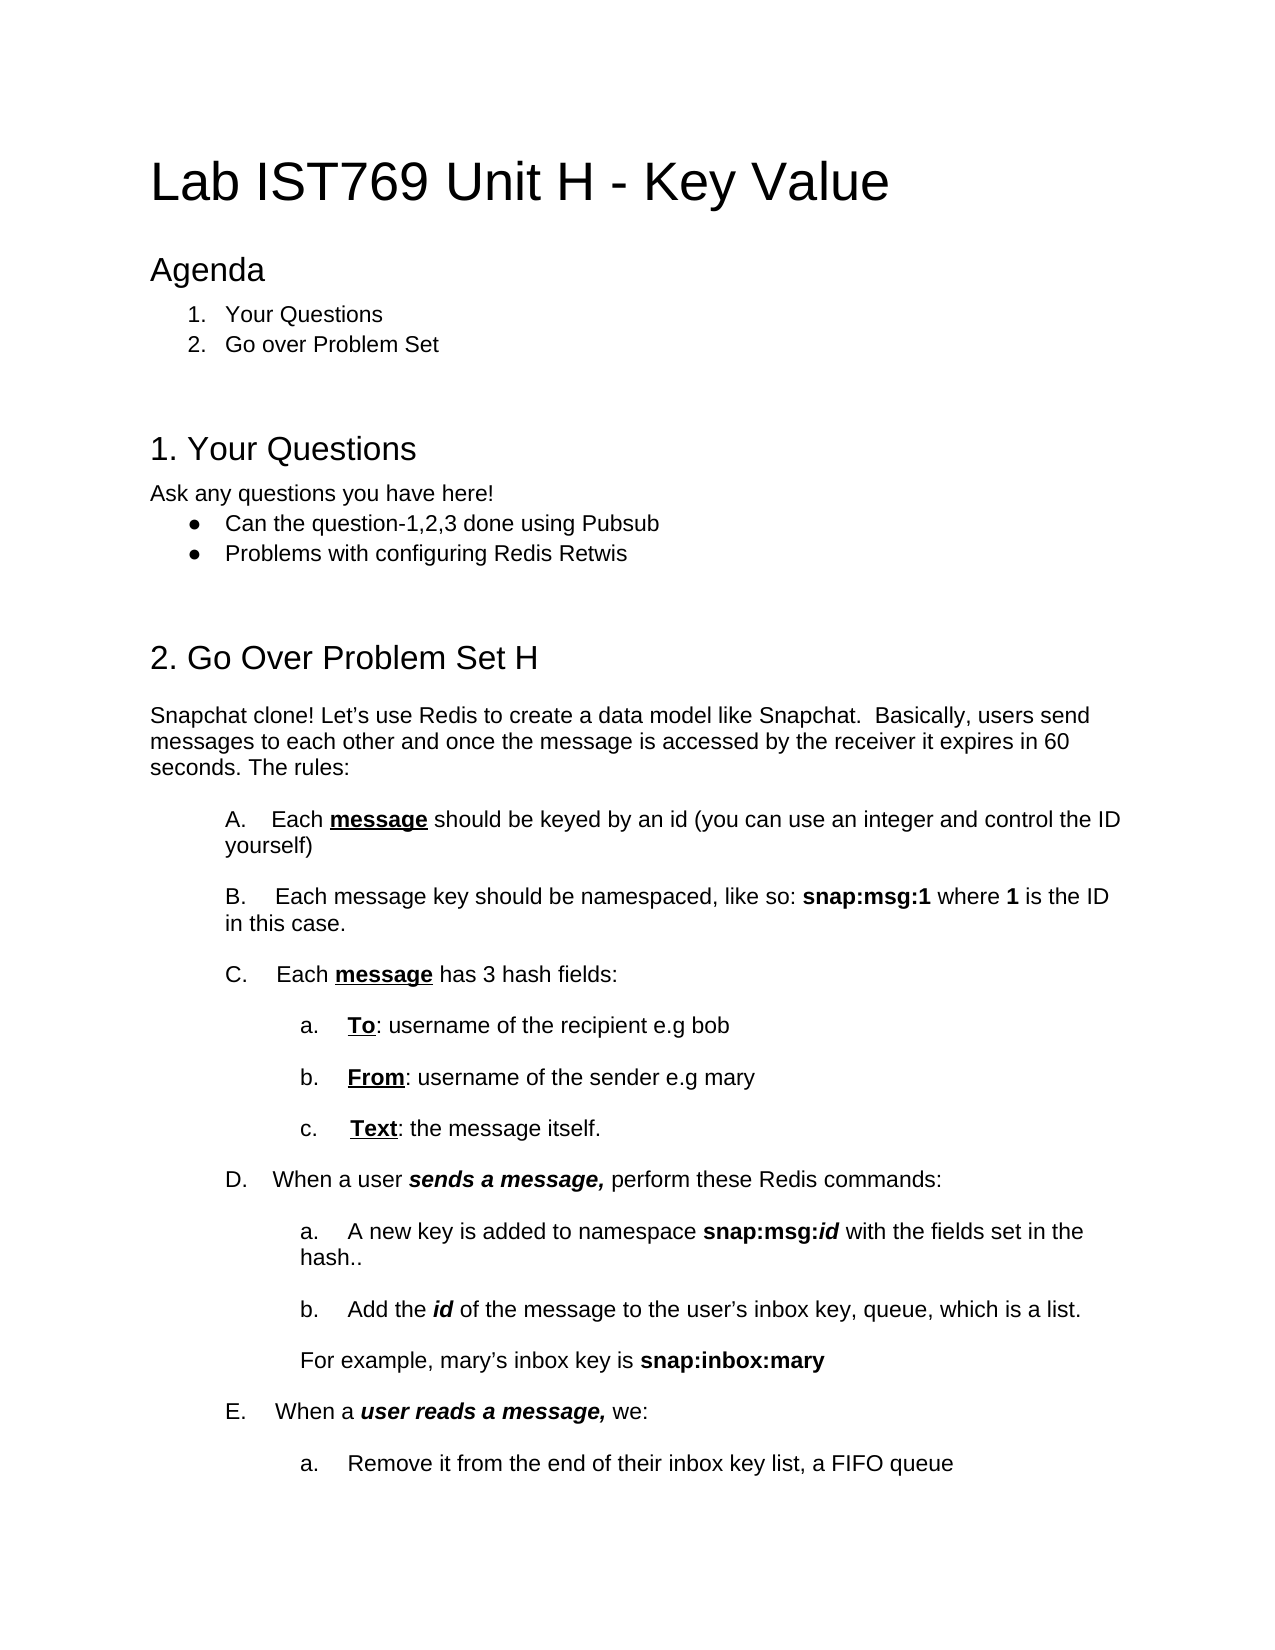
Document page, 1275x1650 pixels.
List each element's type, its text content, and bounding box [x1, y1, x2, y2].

text a. Remove it from the end of their inbox key list, a FIFO queue [300, 1449, 1125, 1476]
text B. Each message key should be namespaced, like so: snap:msg:1 where 1 is the ID in this case. [225, 883, 1125, 936]
text a. A new key is added to namespace snap:msg:id with the fields set in the hash.. [300, 1218, 1125, 1271]
list Your Questions [187, 301, 1125, 327]
subtitle Agenda [150, 250, 1125, 288]
list Can the question-1,2,3 done using Pubsub [187, 510, 1125, 536]
text Snapchat clone! Let’s use Redis to create a data model like Snapchat. Basically, users send messages to each other and once the message is accessed by the receiver it expires in 60 seconds. The rules: [150, 702, 1125, 781]
text C. Each message has 3 hash fields: [225, 961, 1125, 987]
list Problems with configuring Redis Retwis [187, 540, 1125, 567]
text Ask any questions you have here! [150, 480, 1125, 506]
text b. From: username of the sender e.g mary [300, 1064, 1125, 1090]
text a. To: username of the recipient e.g bob [300, 1012, 1125, 1039]
text A. Each message should be keyed by an id (you can use an integer and control the ID yourself) [225, 806, 1125, 858]
subtitle 2. Go Over Problem Set H [150, 638, 1125, 677]
text E. When a user reads a message, we: [225, 1398, 1125, 1424]
text D. When a user sends a message, perform these Redis commands: [225, 1166, 1125, 1193]
subtitle 1. Your Questions [150, 429, 1125, 467]
title Lab IST769 Unit H - Key Value [150, 150, 1125, 212]
text c. Text: the message itself. [300, 1115, 1125, 1141]
list Go over Problem Set [187, 331, 1125, 357]
text For example, mary’s inbox key is snap:inbox:mary [300, 1347, 1125, 1373]
text b. Add the id of the message to the user’s inbox key, queue, which is a list. [300, 1296, 1125, 1322]
